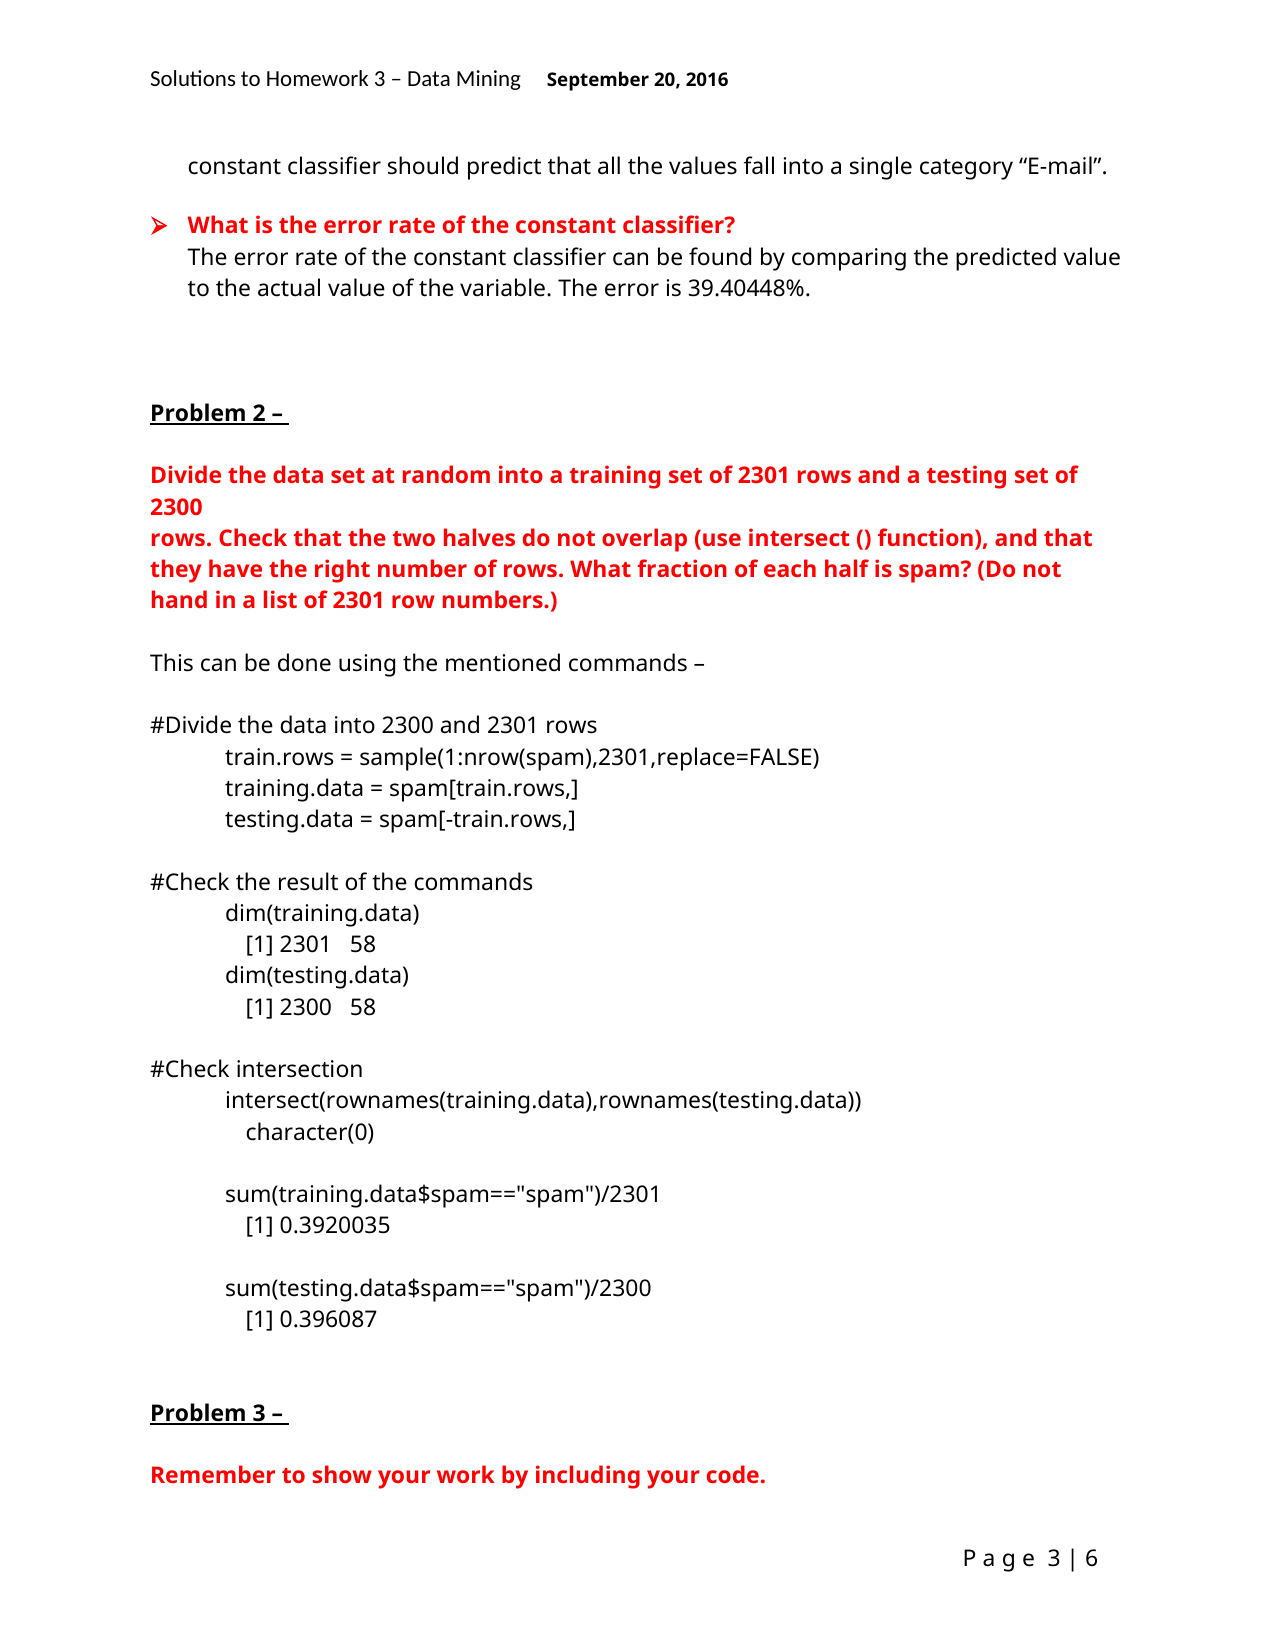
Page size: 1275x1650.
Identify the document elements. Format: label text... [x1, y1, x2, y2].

text [1] 0.396087 [150, 1303, 1125, 1334]
text train.rows = sample(1:nrow(spam),2301,replace=FALSE) [150, 741, 1125, 772]
text sum(training.data$spam=="spam")/2301 [150, 1178, 1125, 1209]
text dim(training.data) [150, 897, 1125, 928]
text testing.data = spam[-train.rows,] [150, 803, 1125, 834]
text [1] 2301 58 [150, 928, 1125, 959]
text Divide the data set at random into a training set of 2301 rows and a testing set of 2300 [150, 459, 1125, 522]
text [1] 0.3920035 [150, 1209, 1125, 1241]
text Remember to show your work by including your code. [150, 1459, 1125, 1491]
text intersect(rownames(training.data),rownames(testing.data)) [150, 1084, 1125, 1116]
text #Divide the data into 2300 and 2301 rows [150, 709, 1125, 741]
text [1] 2300 58 [150, 991, 1125, 1022]
text #Check the result of the commands [150, 866, 1125, 897]
list The error rate of the constant classifier can be found by comparing the predicted value to the actual value of the variable. The error is 39.40448%. [187, 241, 1125, 303]
text rows. Check that the two halves do not overlap (use intersect () function), and that they have the right number of rows. What fraction of each half is spam? (Do not hand in a list of 2301 row numbers.) [150, 522, 1125, 616]
text This can be done using the mentioned commands – [150, 647, 1125, 678]
text training.data = spam[train.rows,] [150, 772, 1125, 803]
text character(0) [150, 1116, 1125, 1147]
list Problem 2 – [150, 397, 1125, 428]
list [150, 150, 1125, 209]
text #Check intersection [150, 1053, 1125, 1084]
list What is the error rate of the constant classifier? [150, 209, 1125, 241]
text dim(testing.data) [150, 959, 1125, 991]
list Problem 3 – [150, 1397, 1125, 1428]
text sum(testing.data$spam=="spam")/2300 [150, 1272, 1125, 1303]
